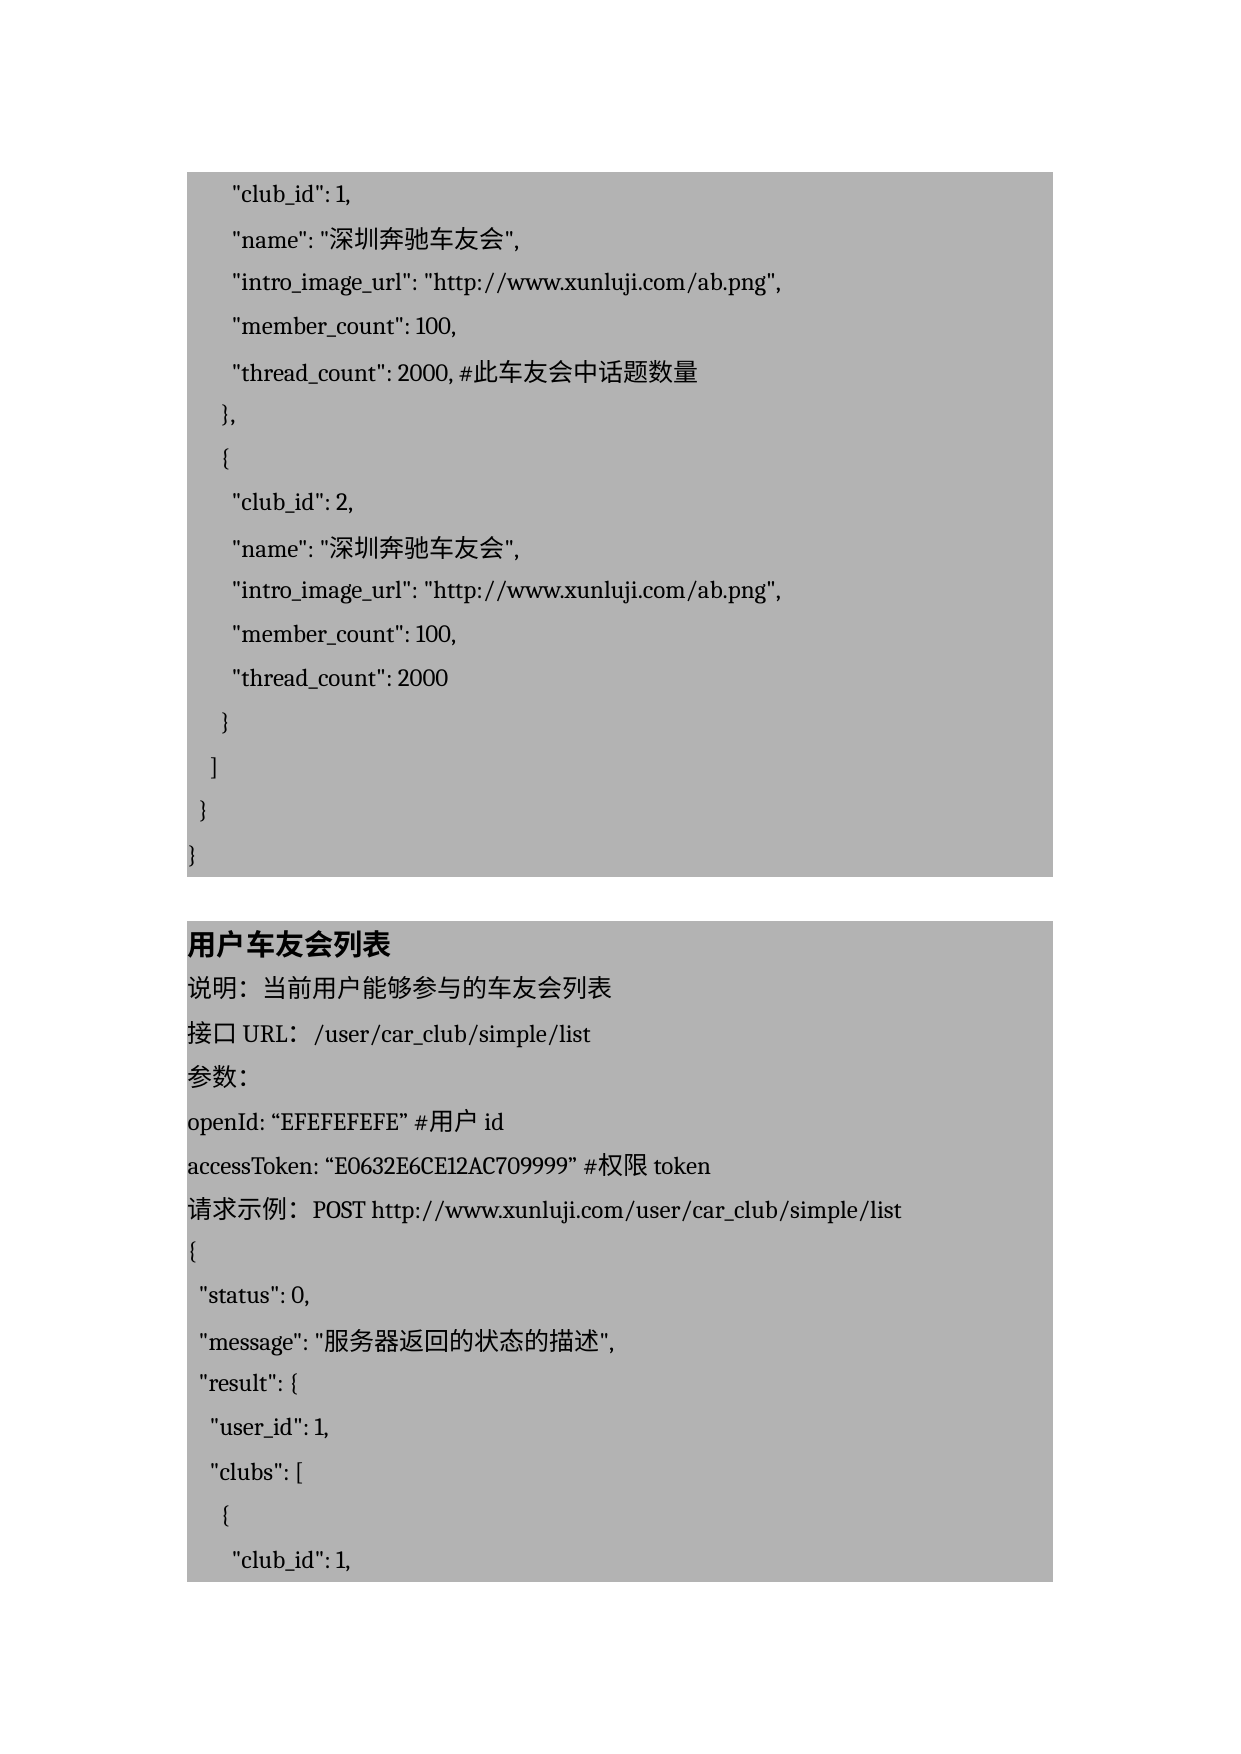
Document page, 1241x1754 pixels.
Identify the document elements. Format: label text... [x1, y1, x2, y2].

text "intro_image_url": "http://www.xunluji.com/ab.png", [187, 568, 1053, 613]
text "club_id": 1, [187, 1538, 1053, 1582]
text { [187, 1229, 1053, 1273]
text "clubs": [ [187, 1450, 1053, 1494]
text openId: “EFEFEFEFE” #用户id [187, 1097, 1053, 1141]
text } [187, 833, 1053, 877]
text ] [187, 745, 1053, 789]
text { [187, 436, 1053, 480]
text "thread_count": 2000 [187, 657, 1053, 701]
text 请求示例：POST http://www.xunluji.com/user/car_club/simple/list [187, 1185, 1053, 1229]
text "name": "深圳奔驰车友会", [187, 216, 1053, 260]
text "result": { [187, 1362, 1053, 1406]
text 接口URL：/user/car_club/simple/list [187, 1009, 1053, 1053]
text }, [187, 392, 1053, 436]
text "name": "深圳奔驰车友会", [187, 524, 1053, 568]
text "club_id": 2, [187, 480, 1053, 524]
text "intro_image_url": "http://www.xunluji.com/ab.png", [187, 260, 1053, 304]
text "club_id": 1, [187, 172, 1053, 216]
text } [187, 701, 1053, 745]
text 说明：当前用户能够参与的车友会列表 [187, 965, 1053, 1009]
text 用户车友会列表 [187, 921, 1053, 965]
text "member_count": 100, [187, 613, 1053, 657]
text "thread_count": 2000, #此车友会中话题数量 [187, 348, 1053, 392]
text 参数： [187, 1053, 1053, 1097]
text { [187, 1494, 1053, 1538]
text "status": 0, [187, 1273, 1053, 1318]
text accessToken: “E0632E6CE12AC709999” #权限token [187, 1141, 1053, 1185]
text "member_count": 100, [187, 304, 1053, 348]
text "user_id": 1, [187, 1406, 1053, 1450]
text } [187, 789, 1053, 833]
text "message": "服务器返回的状态的描述", [187, 1318, 1053, 1362]
